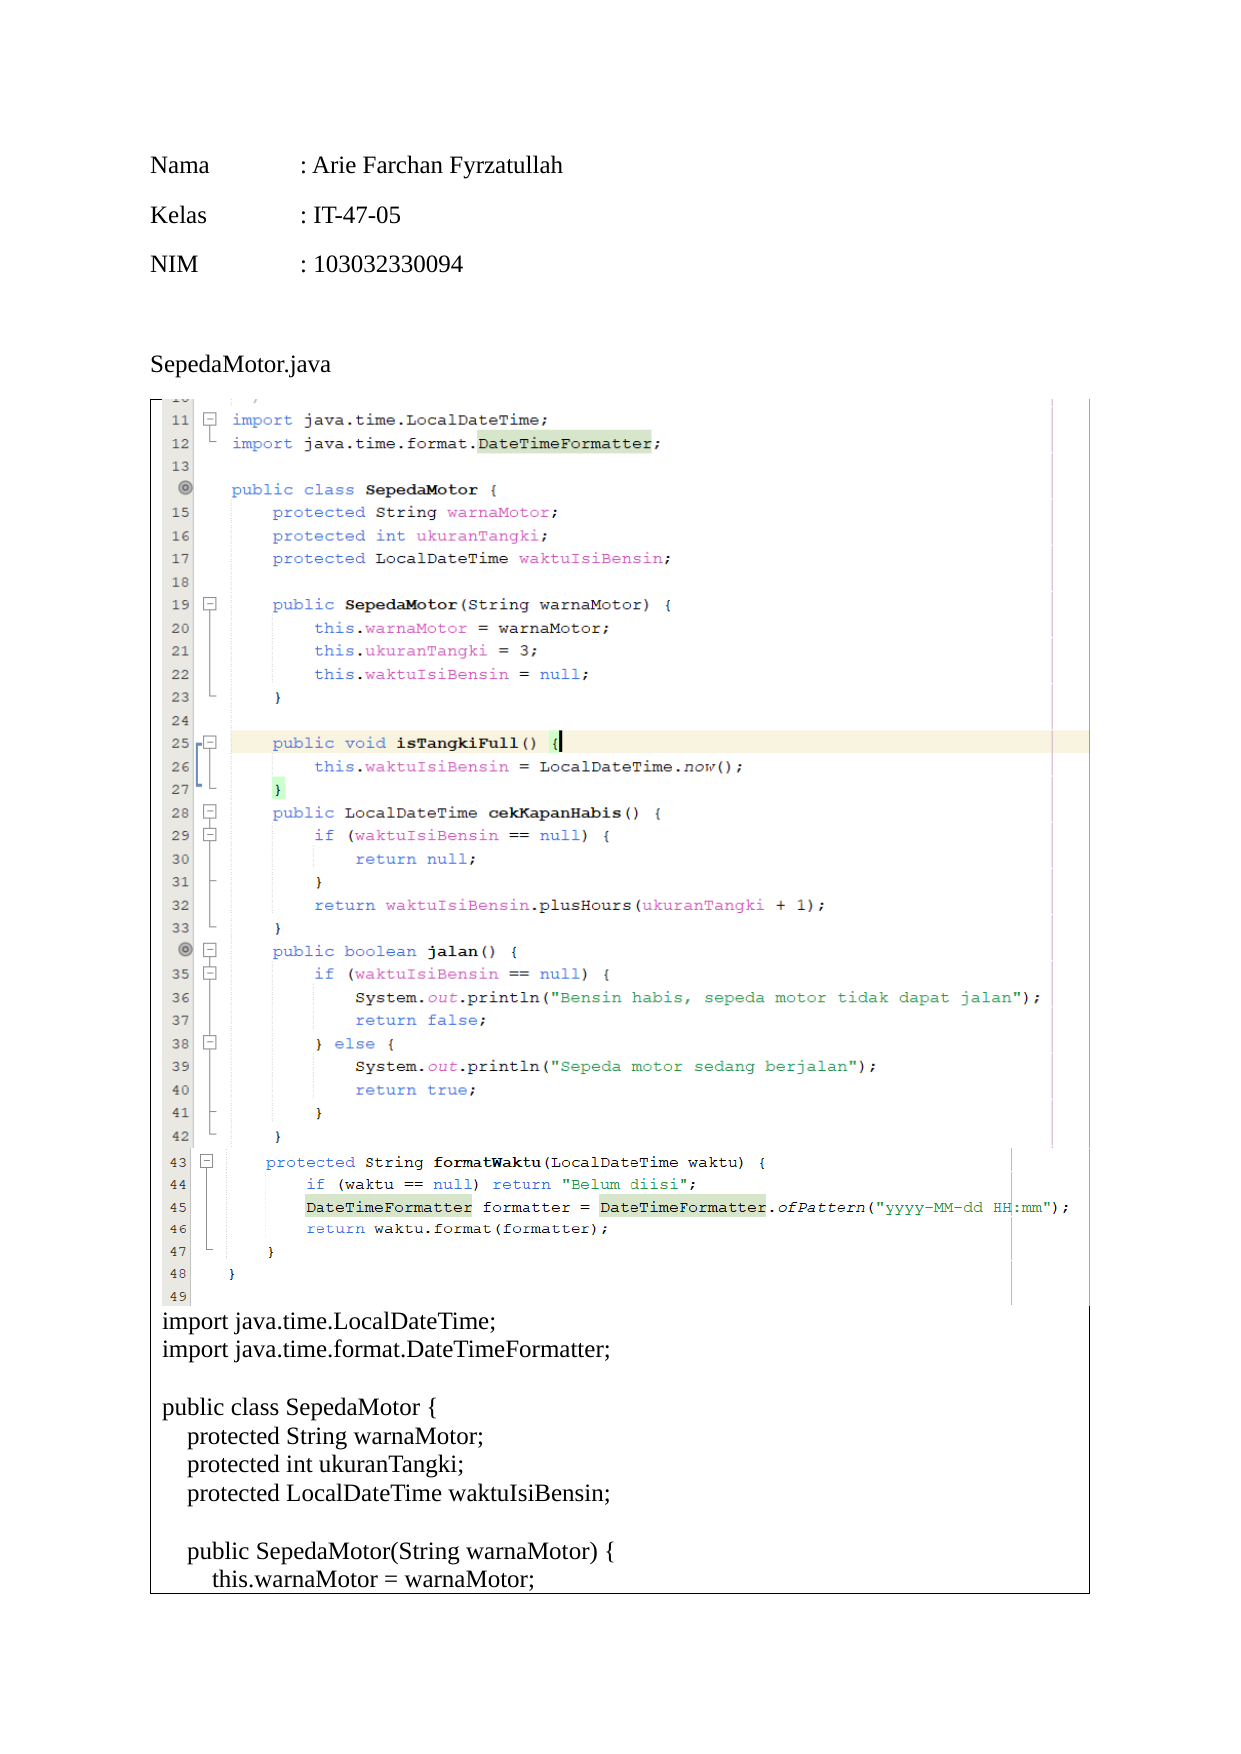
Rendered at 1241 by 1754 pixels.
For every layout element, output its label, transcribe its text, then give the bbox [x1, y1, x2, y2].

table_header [151, 400, 1089, 1593]
text SepedaMotor.java [150, 349, 1090, 377]
text Kelas : IT-47-05 [150, 200, 1090, 228]
picture [161, 399, 1090, 1306]
text Nama : Arie Farchan Fyrzatullah [150, 150, 1090, 179]
text NIM : 103032330094 [150, 249, 1090, 278]
